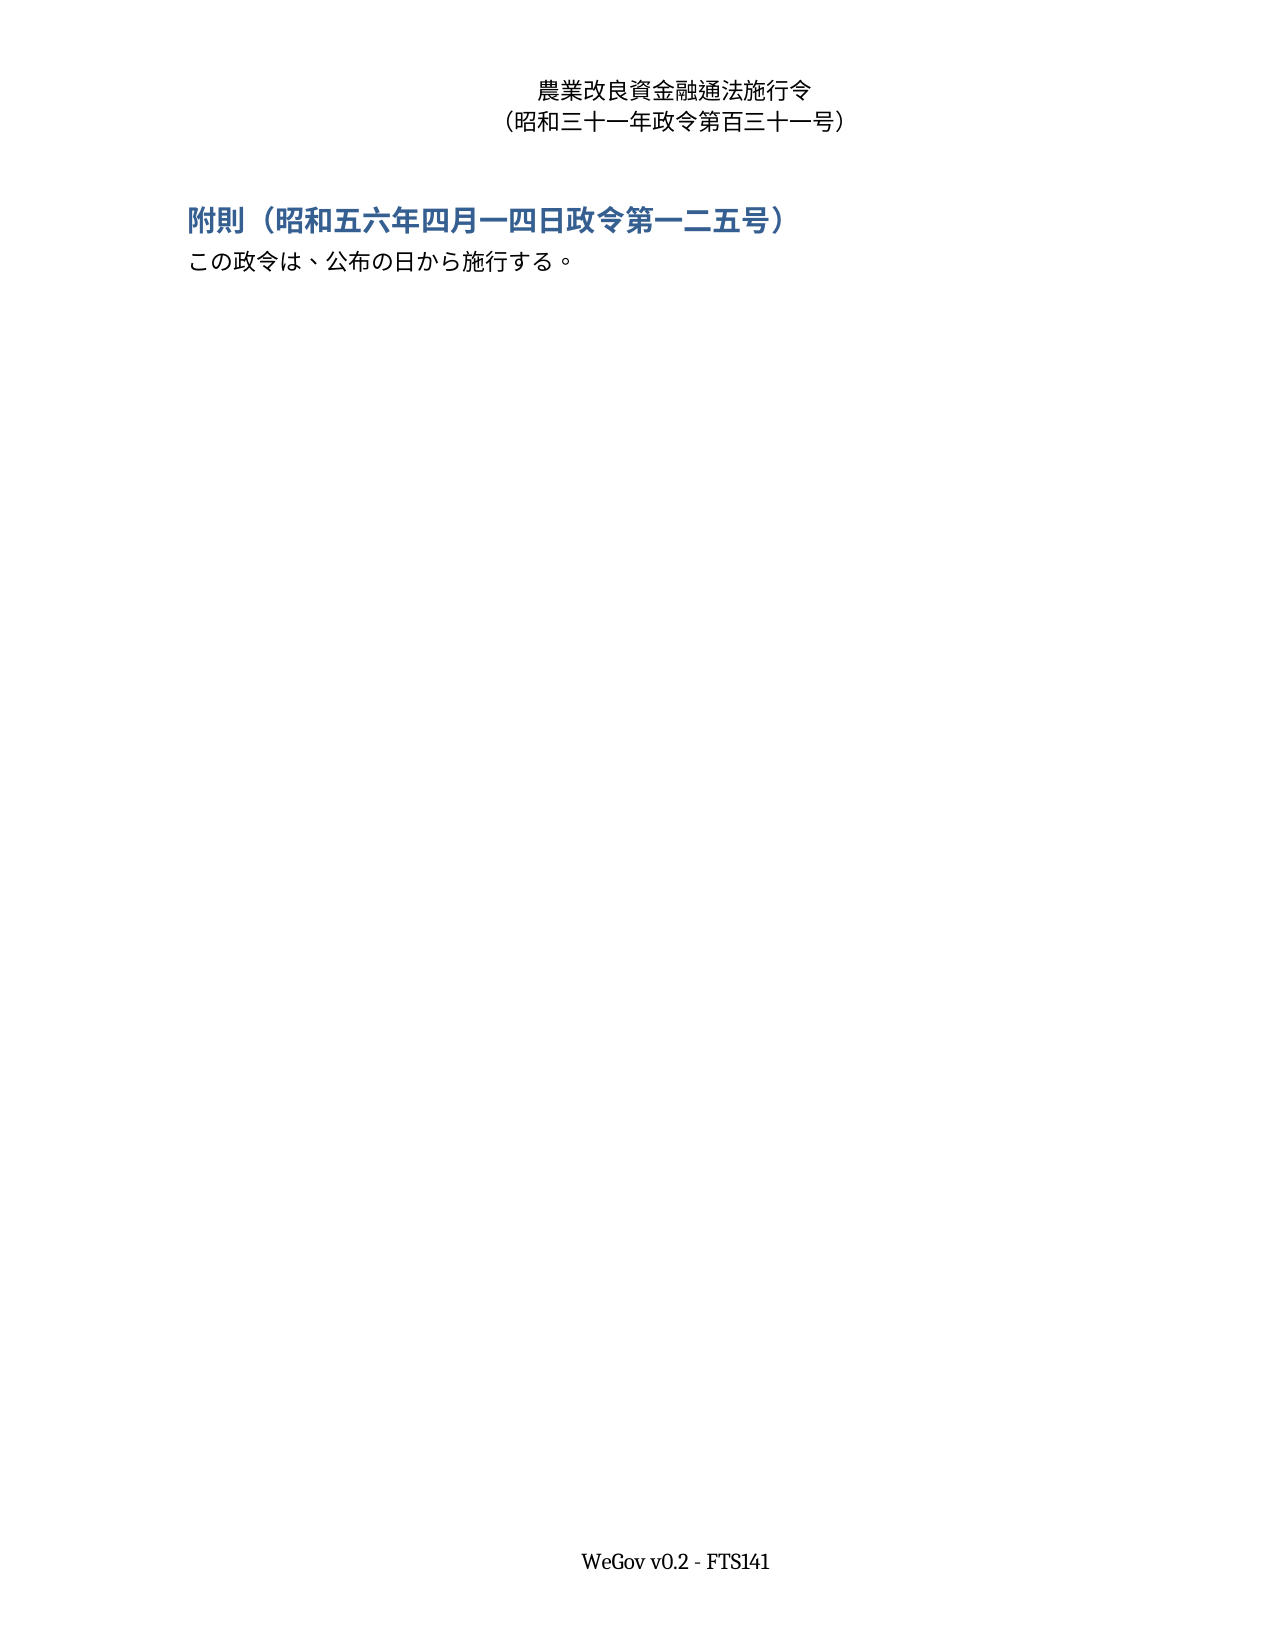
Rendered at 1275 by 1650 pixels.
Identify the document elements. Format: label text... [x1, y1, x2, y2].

subtitle 附則（昭和五六年四月一四日政令第一二五号） [187, 200, 1087, 240]
text この政令は、公布の日から施行する。 [187, 246, 1087, 277]
